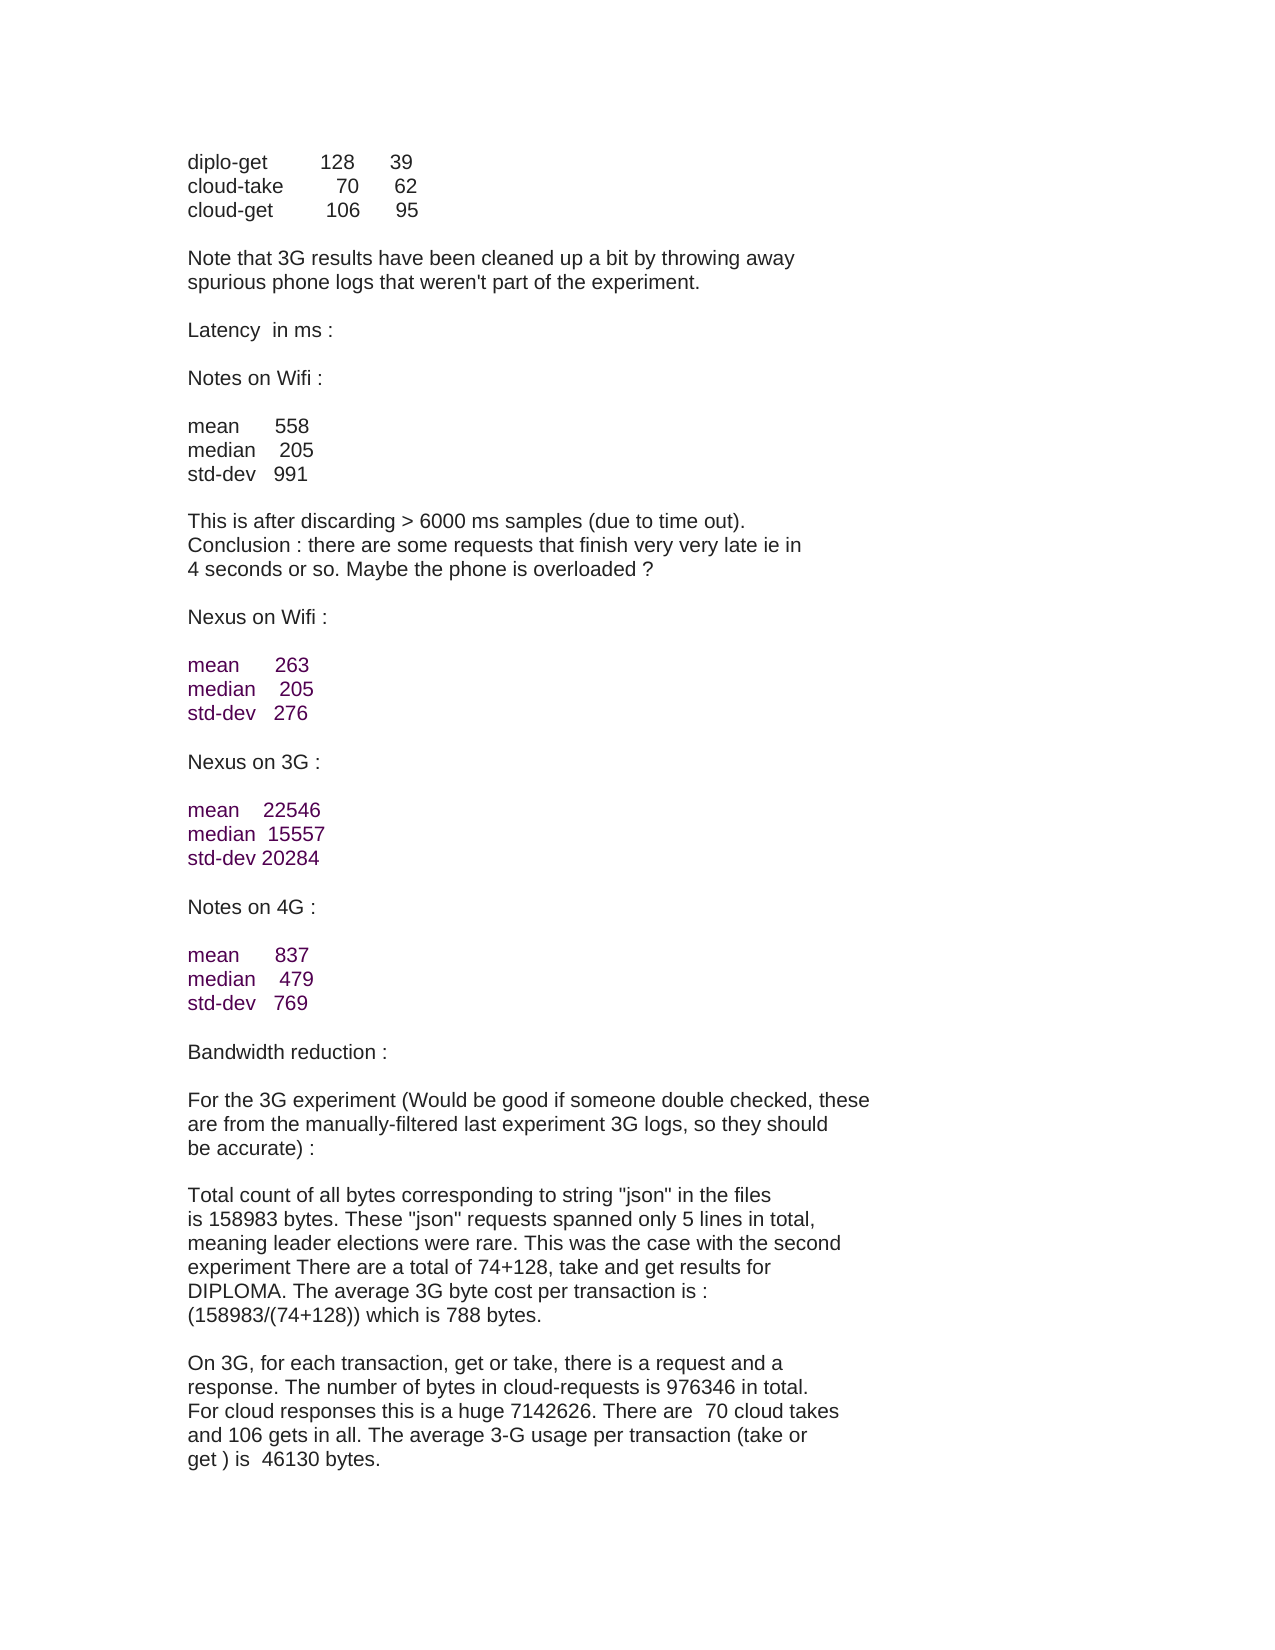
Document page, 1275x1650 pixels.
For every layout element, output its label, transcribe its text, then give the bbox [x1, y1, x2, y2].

text mean 22546 median 15557 std-dev 20284 [187, 774, 1087, 870]
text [187, 1039, 1087, 1495]
text mean 837 median 479 std-dev 769 [187, 919, 1087, 1014]
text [187, 150, 1087, 629]
text Notes on 4G : [187, 895, 1087, 919]
text mean 263 median 205 std-dev 276 [187, 629, 1087, 725]
text Nexus on 3G : [187, 750, 1087, 774]
